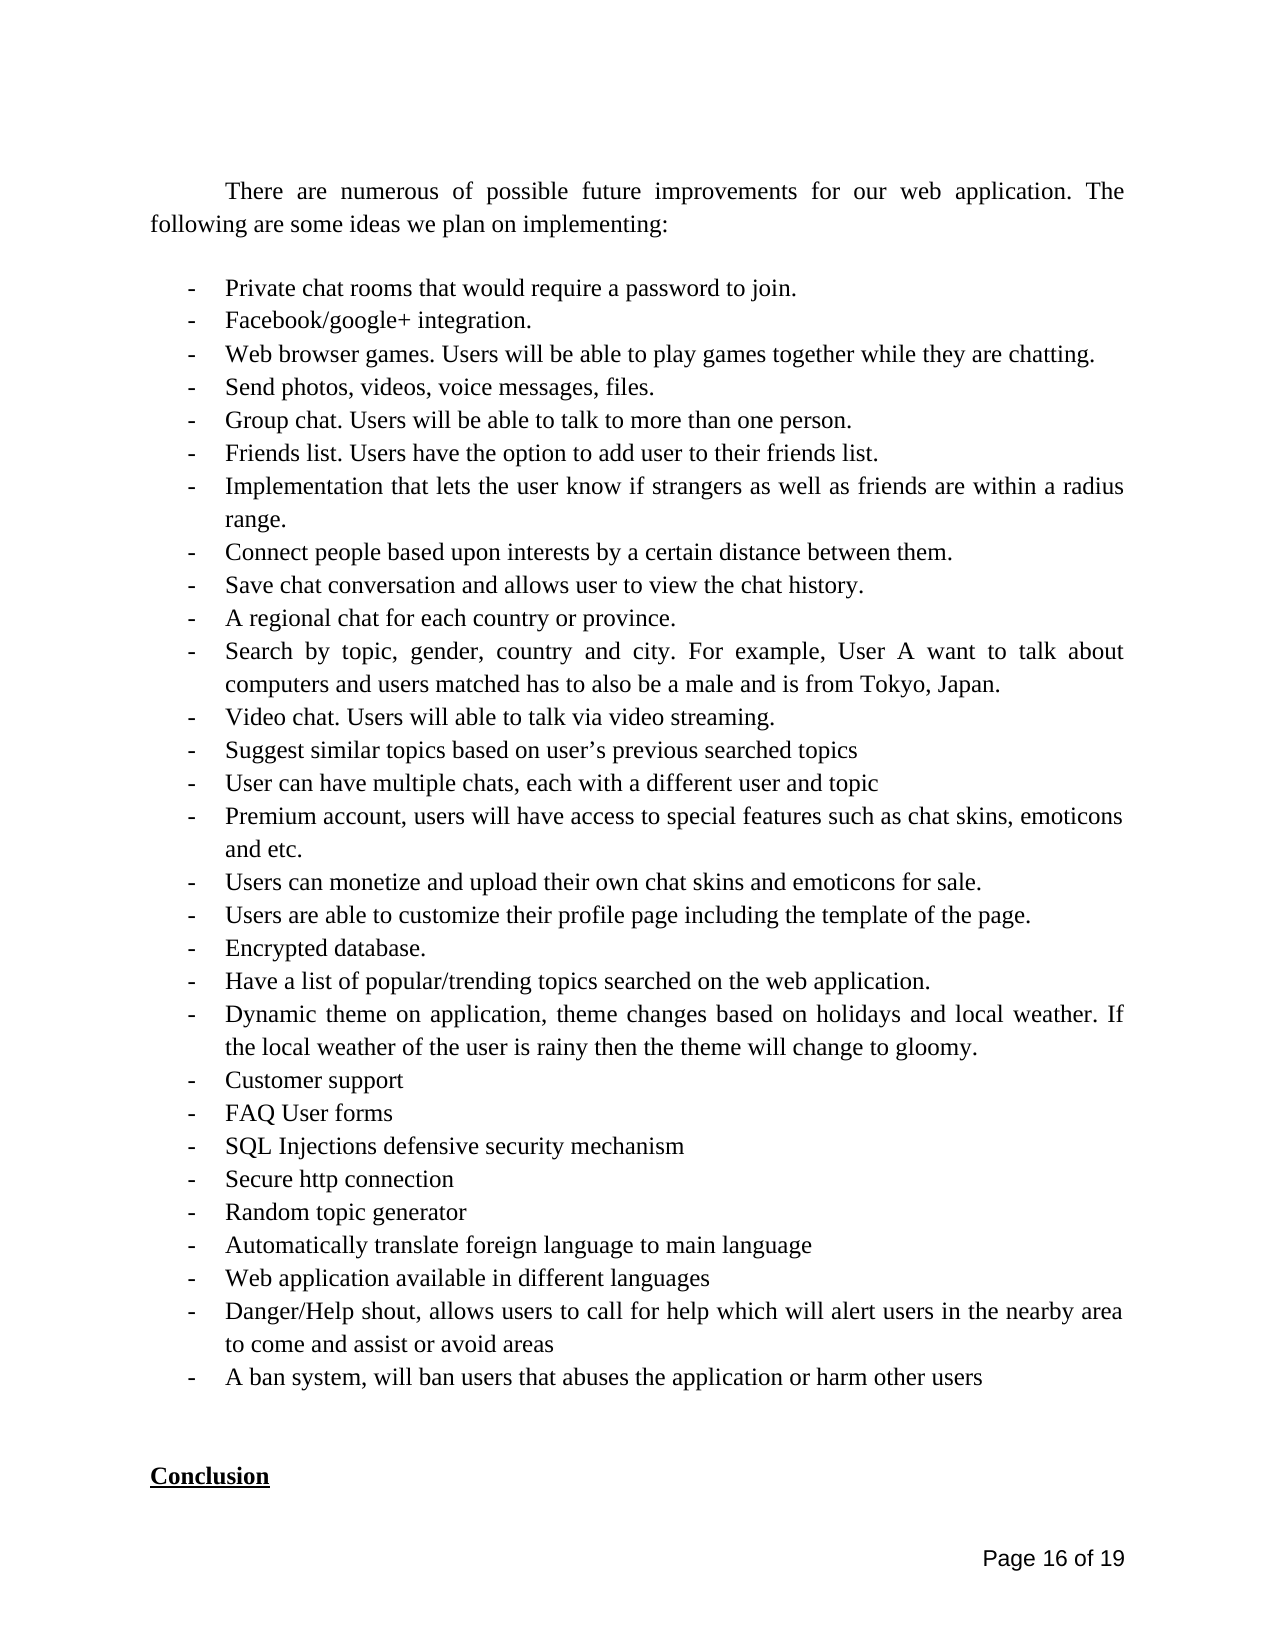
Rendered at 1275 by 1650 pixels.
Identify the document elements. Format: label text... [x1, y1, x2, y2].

list A ban system, will ban users that abuses the application or harm other users [187, 1362, 1125, 1391]
list Users are able to customize their profile page including the template of the page. [187, 900, 1125, 929]
list Danger/Help shout, allows users to call for help which will alert users in the nearby area to come and assist or avoid areas [187, 1296, 1125, 1358]
list Friends list. Users have the option to add user to their friends list. [187, 438, 1125, 466]
list Connect people based upon interests by a certain distance between them. [187, 537, 1125, 566]
list Video chat. Users will able to talk via video streaming. [187, 702, 1125, 731]
list Customer support [187, 1065, 1125, 1094]
text Conclusion [150, 1461, 1125, 1490]
list Encrypted database. [187, 933, 1125, 962]
list Web application available in different languages [187, 1263, 1125, 1292]
list Automatically translate foreign language to main language [187, 1230, 1125, 1259]
list Private chat rooms that would require a password to join. [187, 273, 1125, 301]
list SQL Injections defensive security mechanism [187, 1131, 1125, 1160]
list Web browser games. Users will be able to play games together while they are chatting. [187, 339, 1125, 367]
list Secure http connection [187, 1164, 1125, 1193]
list User can have multiple chats, each with a different user and topic [187, 768, 1125, 797]
list Premium account, users will have access to special features such as chat skins, emoticons and etc. [187, 801, 1125, 863]
list Facebook/google+ integration. [187, 306, 1125, 334]
list Save chat conversation and allows user to view the chat history. [187, 570, 1125, 598]
list Have a list of popular/trending topics searched on the web application. [187, 966, 1125, 995]
list Random topic generator [187, 1197, 1125, 1226]
list Implementation that lets the user know if strangers as well as friends are within a radius range. [187, 471, 1125, 532]
list Users can monetize and upload their own chat skins and emoticons for sale. [187, 867, 1125, 896]
list Suggest similar topics based on user’s previous searched topics [187, 735, 1125, 764]
list Search by topic, gender, country and city. For example, User A want to talk about computers and users matched has to also be a male and is from Tokyo, Japan. [187, 636, 1125, 698]
list FAQ User forms [187, 1098, 1125, 1127]
list A regional chat for each country or province. [187, 603, 1125, 632]
list Send photos, videos, voice messages, files. [187, 372, 1125, 400]
list Group chat. Users will be able to talk to more than one person. [187, 405, 1125, 433]
text There are numerous of possible future improvements for our web application. The following are some ideas we plan on implementing: [150, 176, 1125, 238]
list Dynamic theme on application, theme changes based on holidays and local weather. If the local weather of the user is rainy then the theme will change to gloomy. [187, 999, 1125, 1061]
